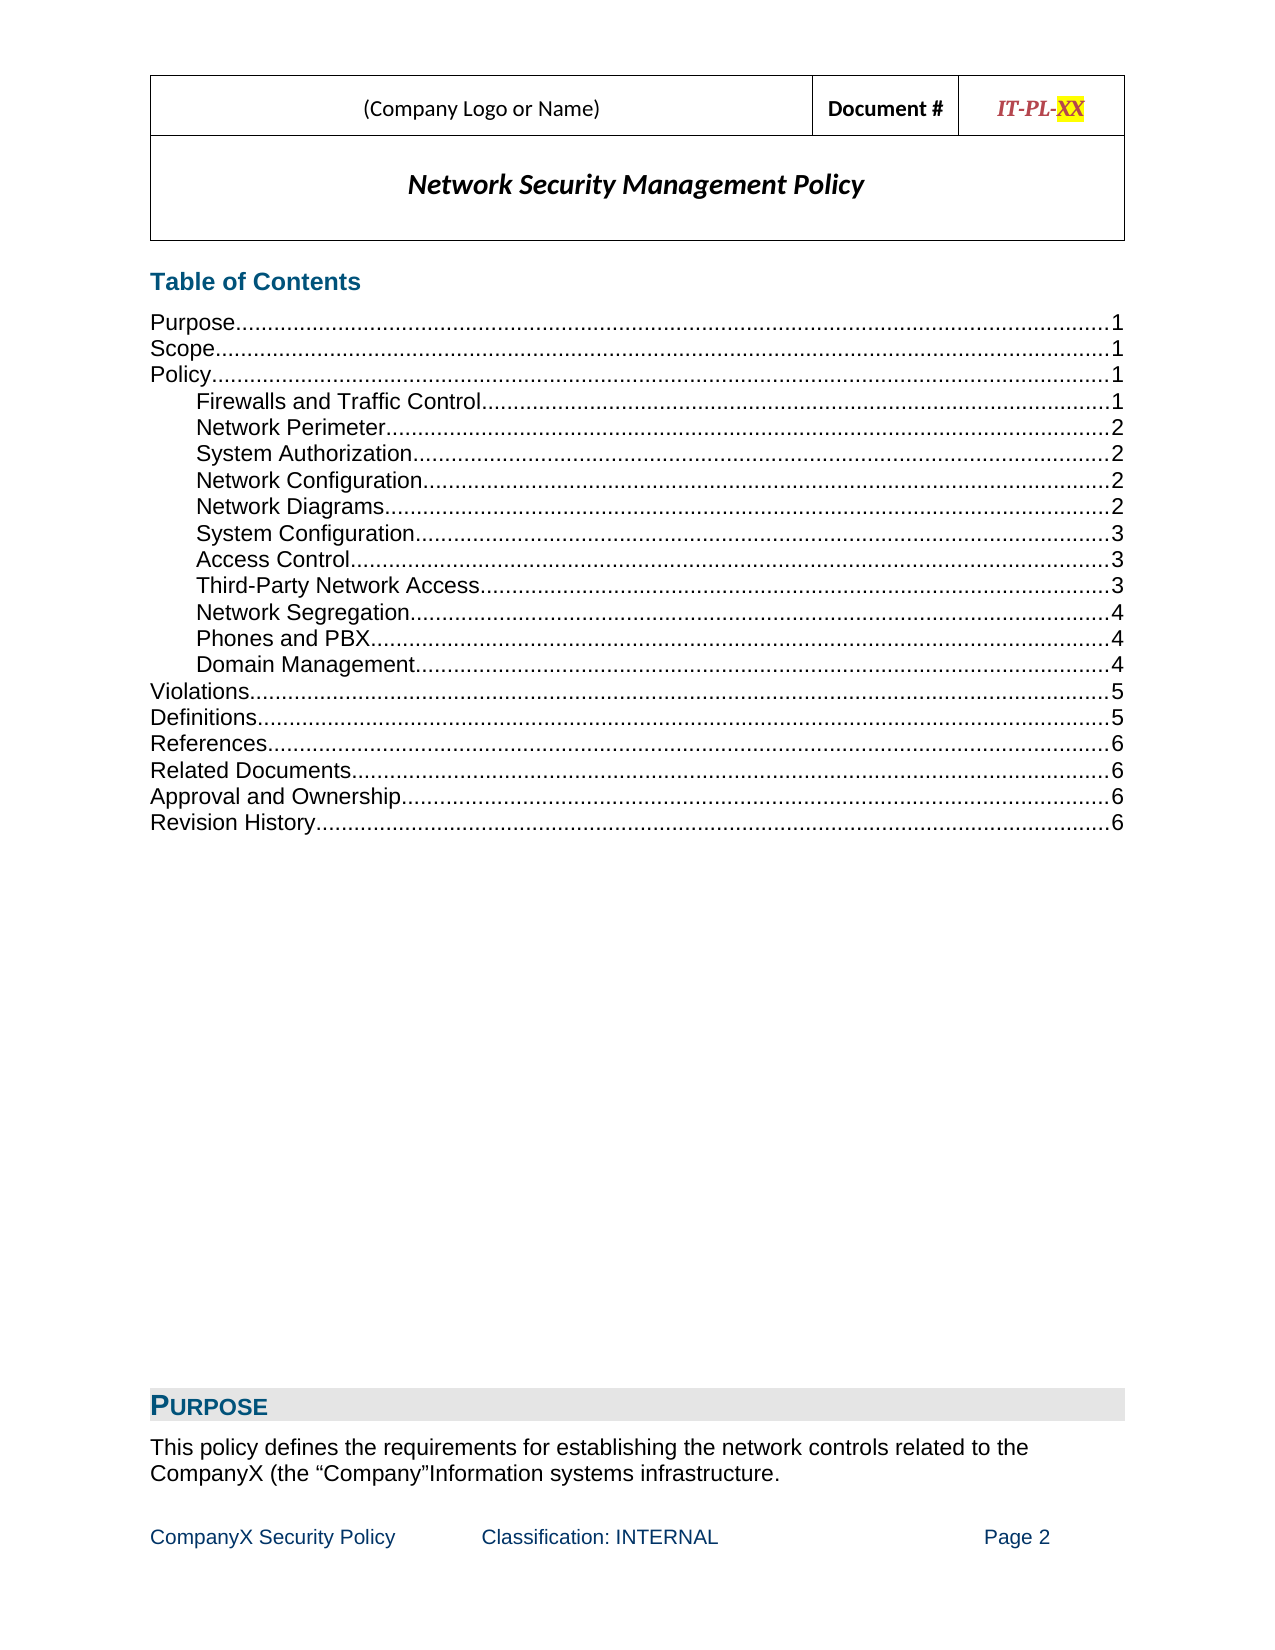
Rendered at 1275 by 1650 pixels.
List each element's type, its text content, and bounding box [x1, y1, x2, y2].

text Firewalls and Traffic Control 1 [196, 388, 1125, 414]
text Network Segregation 4 [196, 598, 1125, 625]
text Network Perimeter 2 [196, 414, 1125, 440]
text System Authorization 2 [196, 440, 1125, 467]
text Approval and Ownership 6 [150, 783, 1125, 809]
text Phones and PBX 4 [196, 625, 1125, 651]
text References 6 [150, 730, 1125, 757]
text Purpose [150, 1388, 1125, 1421]
text Table of Contents [150, 267, 1125, 296]
text Policy 1 [150, 361, 1125, 388]
text Violations 5 [150, 678, 1125, 704]
text Purpose 1 [150, 309, 1125, 335]
text Definitions 5 [150, 704, 1125, 730]
text Network Diagrams 2 [196, 493, 1125, 519]
text System Configuration 3 [196, 519, 1125, 546]
text Scope 1 [150, 335, 1125, 361]
text Domain Management 4 [196, 651, 1125, 678]
text Revision History 6 [150, 809, 1125, 836]
text Related Documents 6 [150, 757, 1125, 783]
text Access Control 3 [196, 546, 1125, 572]
text This policy defines the requirements for establishing the network controls related to the CompanyX (the “Company”Information systems infrastructure. [150, 1434, 1125, 1487]
text Network Configuration 2 [196, 467, 1125, 493]
text Third-Party Network Access 3 [196, 572, 1125, 598]
